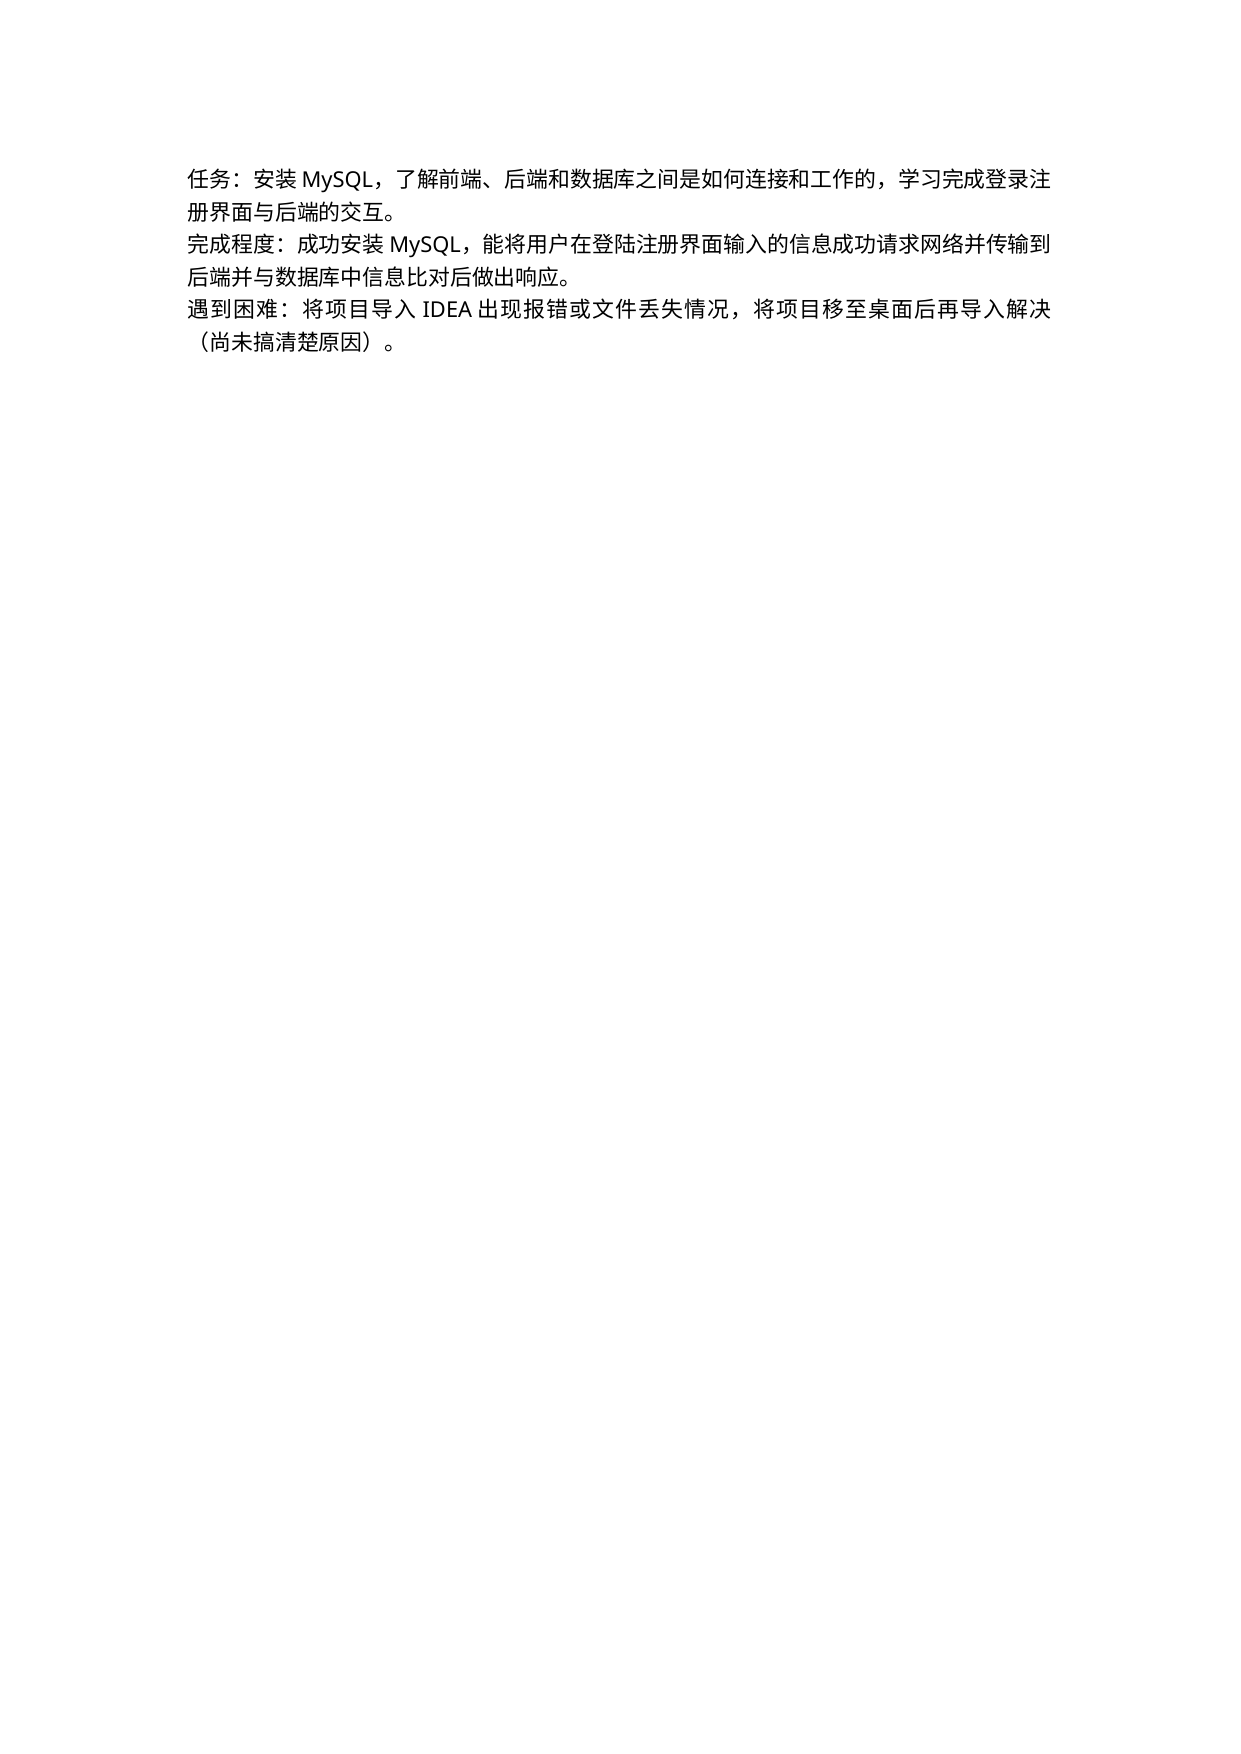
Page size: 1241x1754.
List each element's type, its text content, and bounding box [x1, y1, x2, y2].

text 任务：安装MySQL，了解前端、后端和数据库之间是如何连接和工作的，学习完成登录注册界面与后端的交互。 [187, 162, 1053, 227]
text 完成程度：成功安装MySQL，能将用户在登陆注册界面输入的信息成功请求网络并传输到后端并与数据库中信息比对后做出响应。 [187, 227, 1053, 292]
text 遇到困难：将项目导入IDEA出现报错或文件丢失情况，将项目移至桌面后再导入解决（尚未搞清楚原因）。 [187, 292, 1053, 357]
